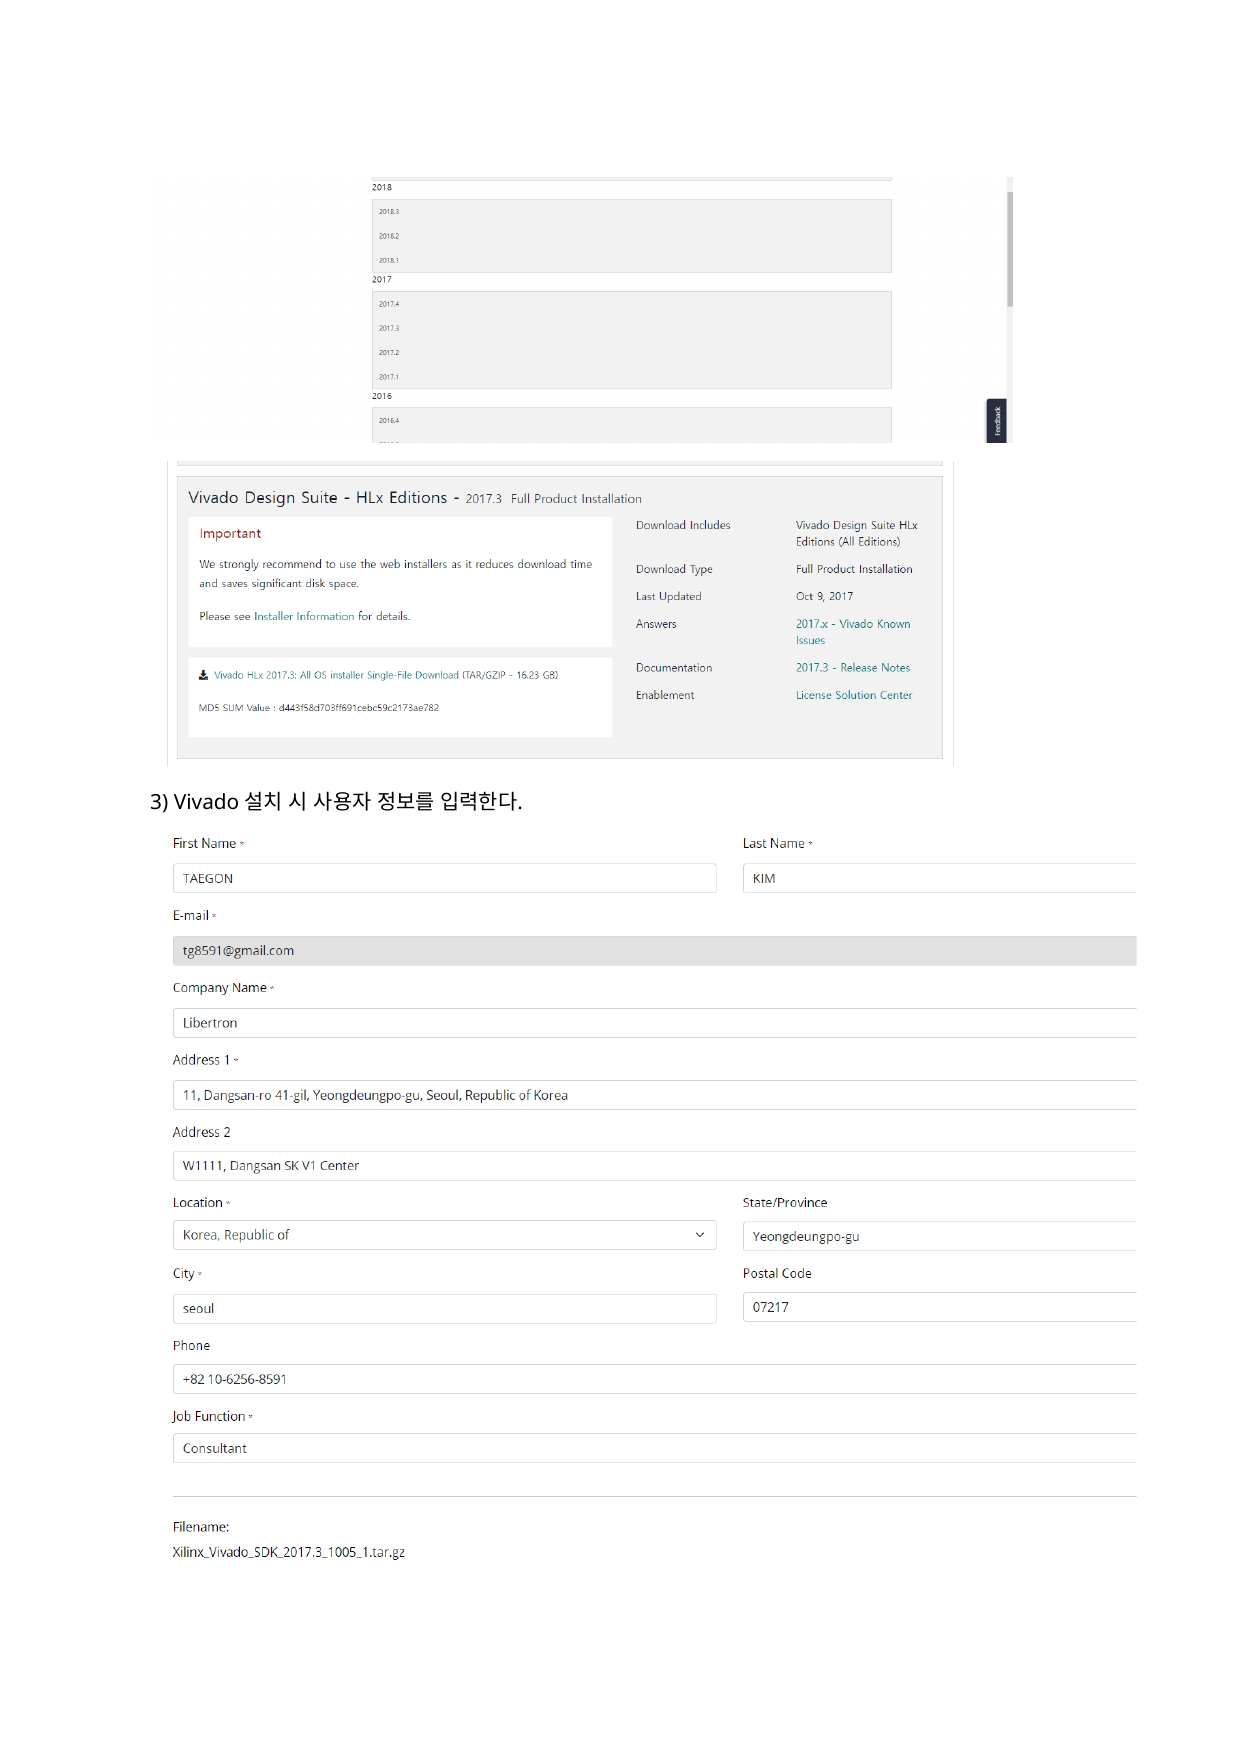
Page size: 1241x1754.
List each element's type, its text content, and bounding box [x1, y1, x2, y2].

picture [150, 461, 977, 767]
picture [150, 834, 1137, 1568]
picture [150, 177, 1013, 443]
text 3) Vivado 설치 시 사용자 정보를 입력한다. [150, 785, 1090, 816]
